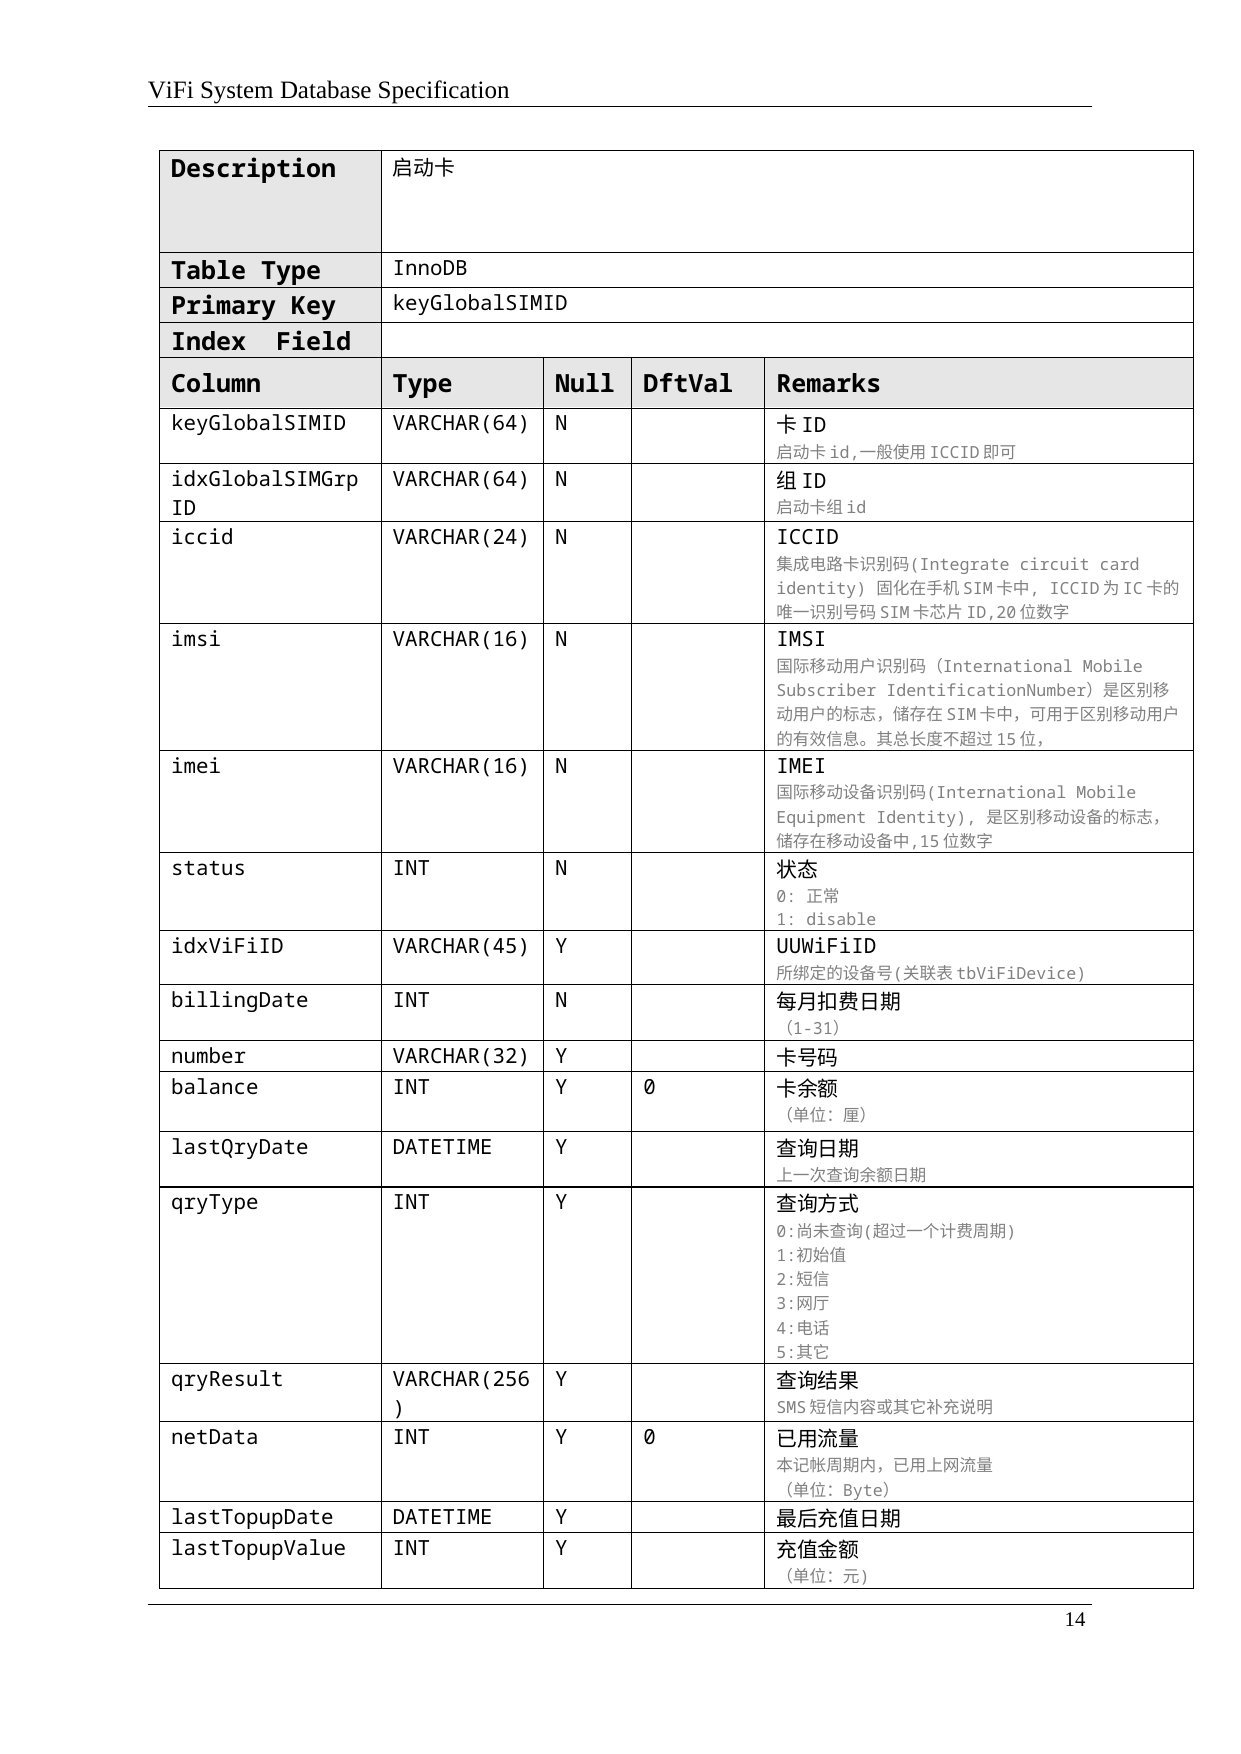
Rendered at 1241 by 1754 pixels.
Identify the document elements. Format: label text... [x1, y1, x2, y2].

table_cell [632, 1041, 764, 1071]
table_cell 卡ID 启动卡id,一般使用ICCID即可 [765, 409, 1193, 463]
table_cell INT [382, 985, 543, 1040]
table_cell [632, 522, 764, 623]
table_cell imsi [160, 624, 381, 750]
table_cell balance [160, 1072, 381, 1131]
table_cell lastTopupDate [160, 1502, 381, 1532]
table_cell Description [160, 151, 381, 252]
table_cell DftVal [632, 358, 764, 407]
table_cell VARCHAR(64) [382, 464, 543, 521]
table_cell N [544, 985, 631, 1040]
table_cell 卡号码 [765, 1041, 1193, 1071]
table_cell 已用流量 本记帐周期内，已用上网流量 （单位：Byte） [765, 1422, 1193, 1501]
table_cell INT [382, 1072, 543, 1131]
table_cell Y [544, 1533, 631, 1588]
table_cell [632, 931, 764, 984]
table_cell Y [544, 1132, 631, 1186]
table_cell N [544, 853, 631, 930]
table_cell [632, 1364, 764, 1421]
table_cell 最后充值日期 [765, 1502, 1193, 1532]
table_cell [632, 1188, 764, 1363]
table_cell iccid [160, 522, 381, 623]
table_cell Column [160, 358, 381, 407]
table_cell lastQryDate [160, 1132, 381, 1186]
table_cell [632, 1132, 764, 1186]
table_cell INT [382, 853, 543, 930]
table_cell 卡余额 （单位：厘） [765, 1072, 1193, 1131]
table_cell [632, 624, 764, 750]
table_cell [632, 985, 764, 1040]
table_cell idxViFiID [160, 931, 381, 984]
table_cell 充值金额 （单位：元) [765, 1533, 1193, 1588]
table_cell 组ID 启动卡组id [765, 464, 1193, 521]
table_cell Y [544, 1041, 631, 1071]
table_cell [632, 464, 764, 521]
table_cell 启动卡 [382, 151, 1193, 252]
table_cell Y [544, 1422, 631, 1501]
table_cell VARCHAR(32) [382, 1041, 543, 1071]
table_cell keyGlobalSIMID [160, 409, 381, 463]
table_cell VARCHAR(16) [382, 624, 543, 750]
table_cell ICCID 集成电路卡识别码(Integrate circuit card identity) 固化在手机SIM卡中, ICCID为IC卡的唯一识别号码SIM卡芯片ID,20位数字 [765, 522, 1193, 623]
table_cell Primary Key [160, 288, 381, 322]
table_cell N [544, 522, 631, 623]
table_cell billingDate [160, 985, 381, 1040]
table_cell Remarks [765, 358, 1193, 407]
table_cell VARCHAR(64) [382, 409, 543, 463]
table_cell UUWiFiID 所绑定的设备号(关联表tbViFiDevice) [765, 931, 1193, 984]
table_cell INT [382, 1188, 543, 1363]
table_cell 每月扣费日期 （1-31） [765, 985, 1193, 1040]
table_cell [632, 1502, 764, 1532]
table_cell number [160, 1041, 381, 1071]
table_cell Index Field [160, 323, 381, 357]
table_cell imei [160, 751, 381, 852]
table_cell 查询日期 上一次查询余额日期 [765, 1132, 1193, 1186]
table_cell INT [382, 1533, 543, 1588]
table_cell Table Type [160, 253, 381, 287]
table_cell netData [160, 1422, 381, 1501]
table_cell [382, 323, 1193, 357]
table_cell 状态 0: 正常 1: disable [765, 853, 1193, 930]
table_cell N [544, 624, 631, 750]
table_cell [632, 853, 764, 930]
table_cell VARCHAR(16) [382, 751, 543, 852]
table_cell InnoDB [382, 253, 1193, 287]
table_cell IMEI 国际移动设备识别码(International Mobile Equipment Identity), 是区别移动设备的标志，储存在移动设备中,15位数字 [765, 751, 1193, 852]
table_cell [632, 751, 764, 852]
table_cell Y [544, 1502, 631, 1532]
table_cell Y [544, 931, 631, 984]
table_cell IMSI 国际移动用户识别码（International Mobile Subscriber IdentificationNumber）是区别移动用户的标志，储存在SIM卡中，可用于区别移动用户的有效信息。其总长度不超过15位， [765, 624, 1193, 750]
table_cell Y [544, 1188, 631, 1363]
table_cell N [544, 464, 631, 521]
table_cell keyGlobalSIMID [382, 288, 1193, 322]
table_cell qryResult [160, 1364, 381, 1421]
table_cell idxGlobalSIMGrpID [160, 464, 381, 521]
table_cell Type [382, 358, 543, 407]
table_cell VARCHAR(45) [382, 931, 543, 984]
table_cell Y [544, 1364, 631, 1421]
table_cell N [544, 409, 631, 463]
table_cell status [160, 853, 381, 930]
table_cell DATETIME [382, 1502, 543, 1532]
table_cell VARCHAR(24) [382, 522, 543, 623]
table_cell 查询方式 0:尚未查询(超过一个计费周期) 1:初始值 2:短信 3:网厅 4:电话 5:其它 [765, 1188, 1193, 1363]
table_cell lastTopupValue [160, 1533, 381, 1588]
table_cell VARCHAR(256) [382, 1364, 543, 1421]
table_cell Y [544, 1072, 631, 1131]
table_cell Null [544, 358, 631, 407]
table_cell qryType [160, 1188, 381, 1363]
table_cell [632, 1533, 764, 1588]
table_cell N [544, 751, 631, 852]
table_cell 0 [632, 1072, 764, 1131]
table_cell [632, 409, 764, 463]
table_cell 查询结果 SMS短信内容或其它补充说明 [765, 1364, 1193, 1421]
table_cell INT [382, 1422, 543, 1501]
table_cell DATETIME [382, 1132, 543, 1186]
table_cell 0 [632, 1422, 764, 1501]
